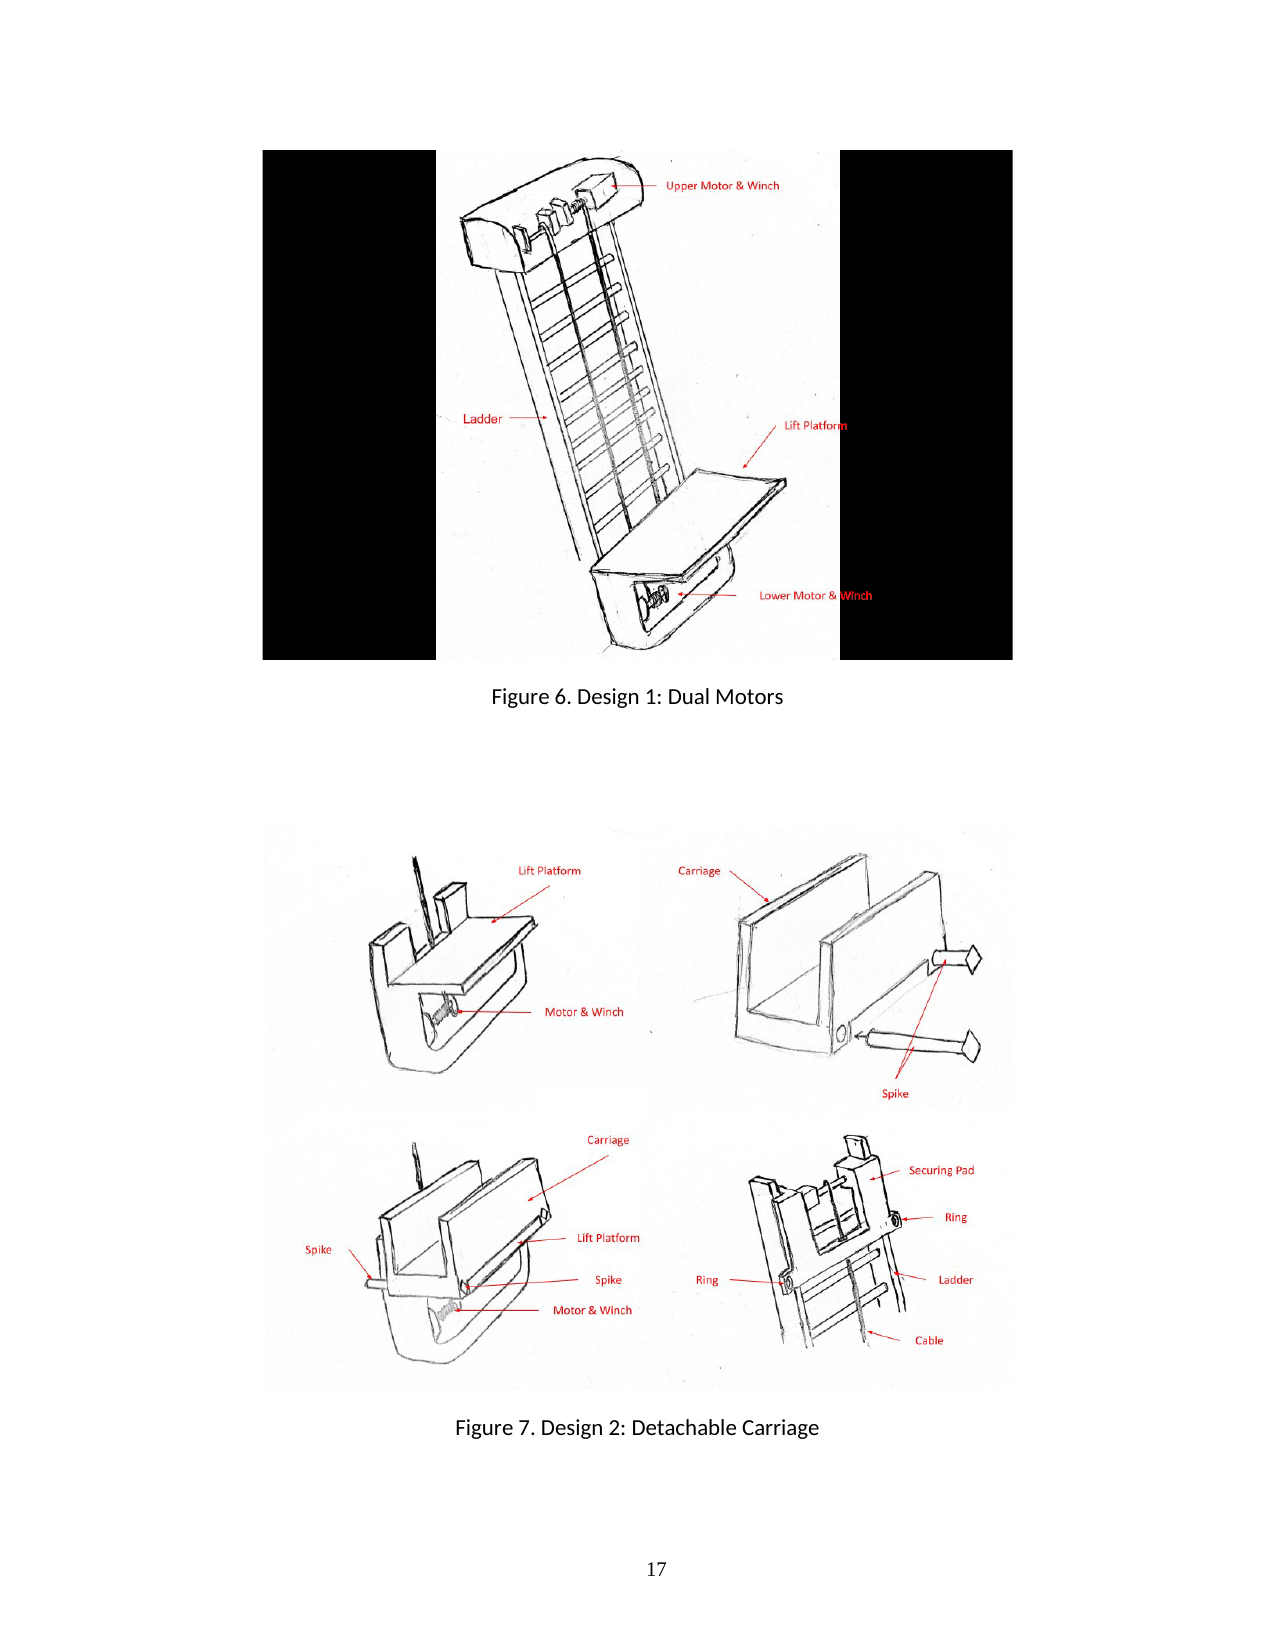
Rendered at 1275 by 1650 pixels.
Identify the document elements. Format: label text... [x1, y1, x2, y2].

text Figure 7. Design 2: Detachable Carriage [150, 1413, 1125, 1441]
picture [262, 150, 1013, 660]
picture [262, 827, 1013, 1390]
text Figure 6. Design 1: Dual Motors [150, 682, 1125, 710]
